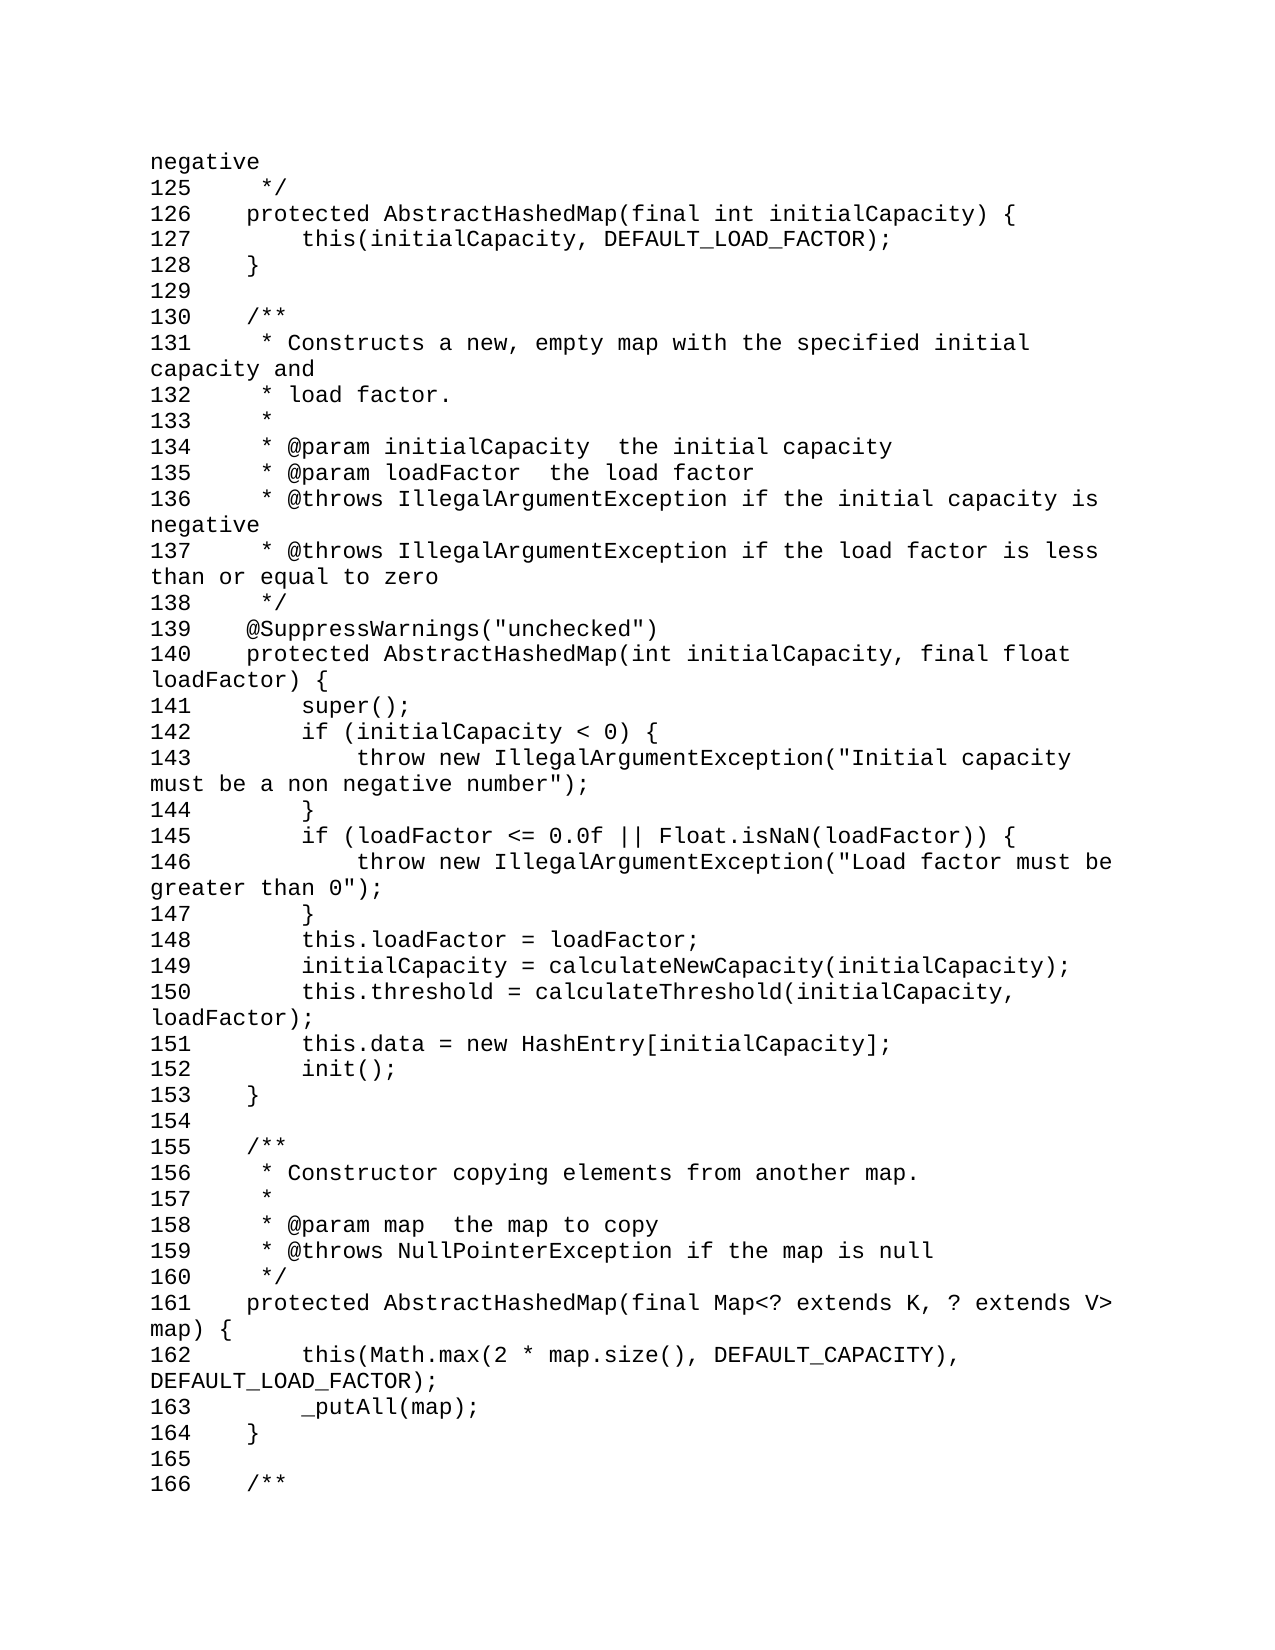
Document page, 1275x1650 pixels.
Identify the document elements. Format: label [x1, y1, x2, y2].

text [150, 150, 1125, 1499]
